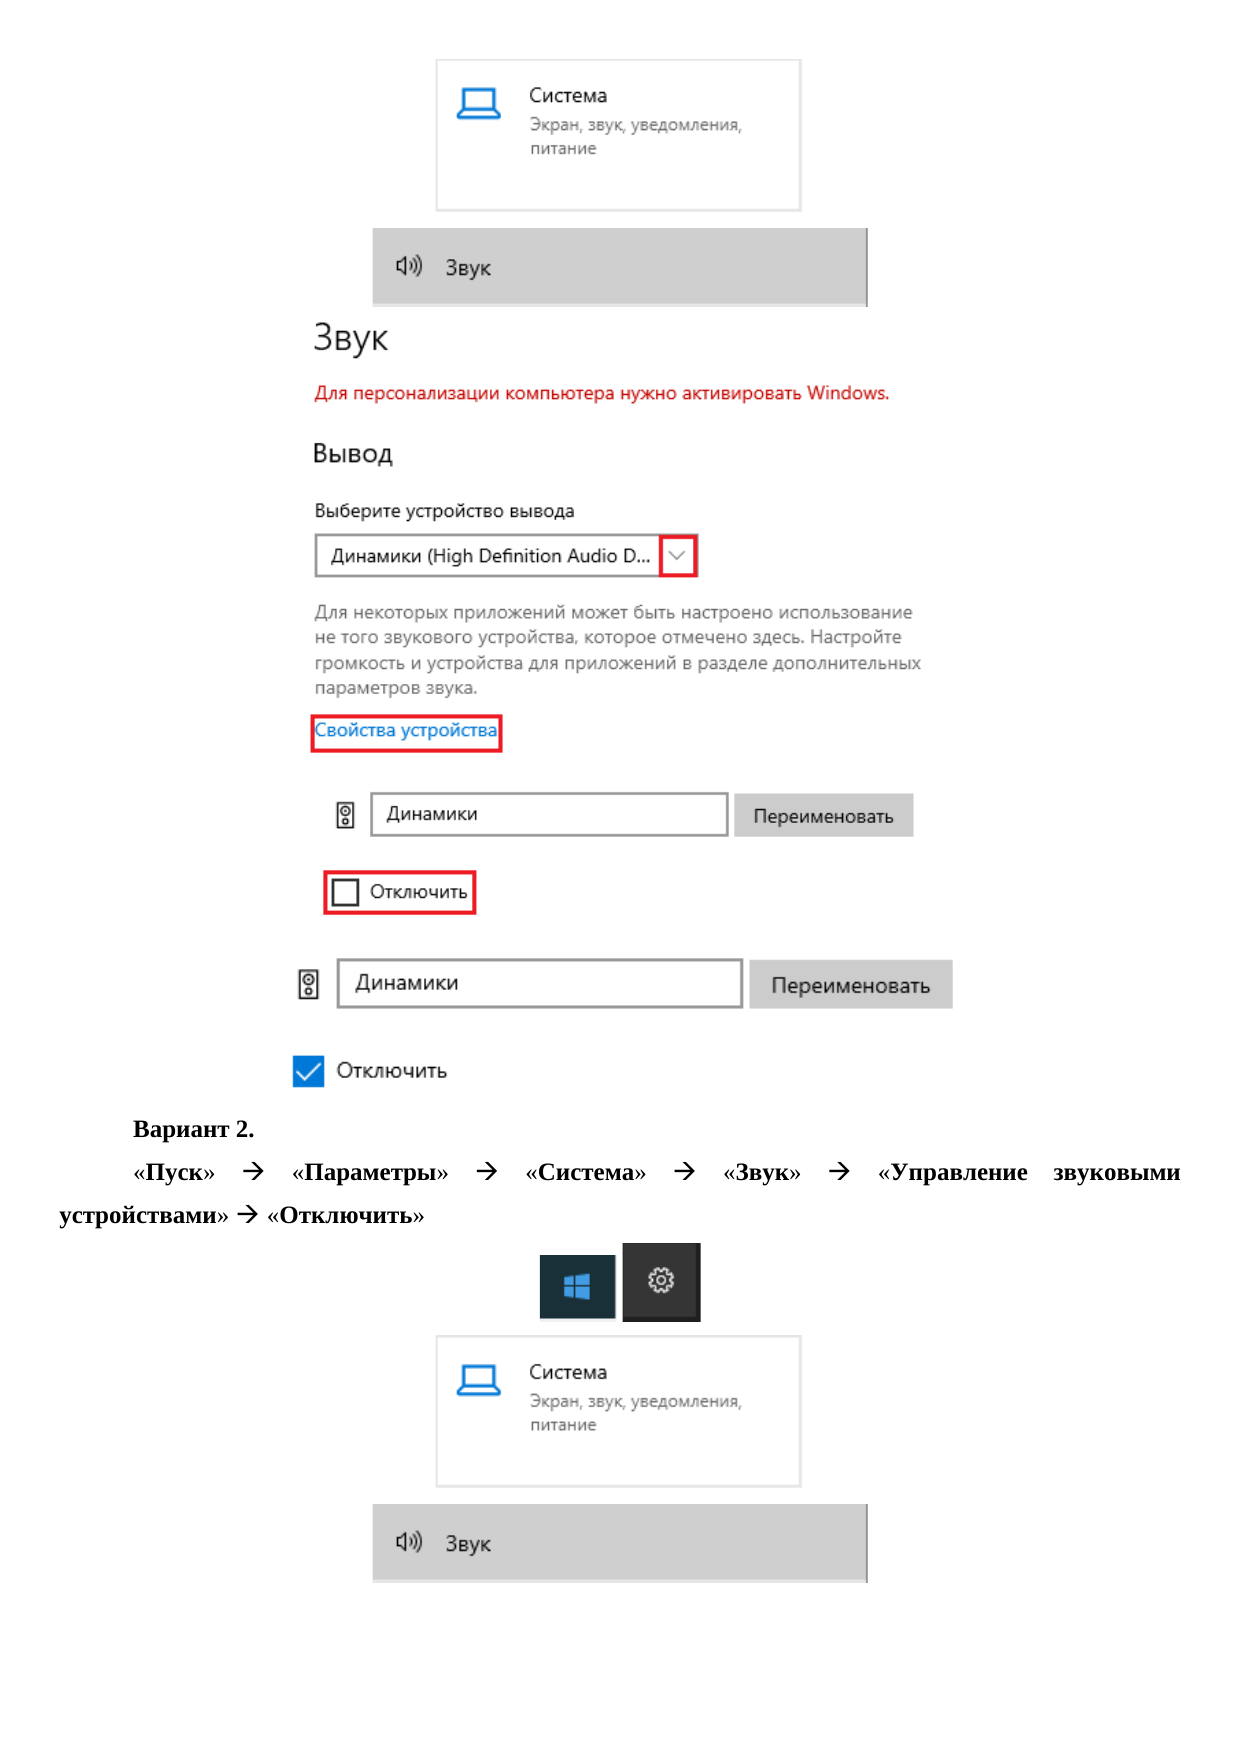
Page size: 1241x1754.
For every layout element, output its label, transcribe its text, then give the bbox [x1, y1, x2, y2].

picture [539, 1255, 617, 1322]
picture [435, 1335, 805, 1491]
picture [318, 770, 922, 922]
text «Пуск» «Параметры» «Система» «Звук» «Управление звуковыми устройствами» «Отключить» [59, 1157, 1181, 1229]
picture [622, 1243, 701, 1322]
picture [435, 59, 805, 215]
picture [276, 935, 964, 1100]
picture [372, 228, 868, 307]
picture [308, 320, 932, 757]
text Вариант 2. [59, 1114, 1181, 1142]
picture [372, 1504, 868, 1583]
